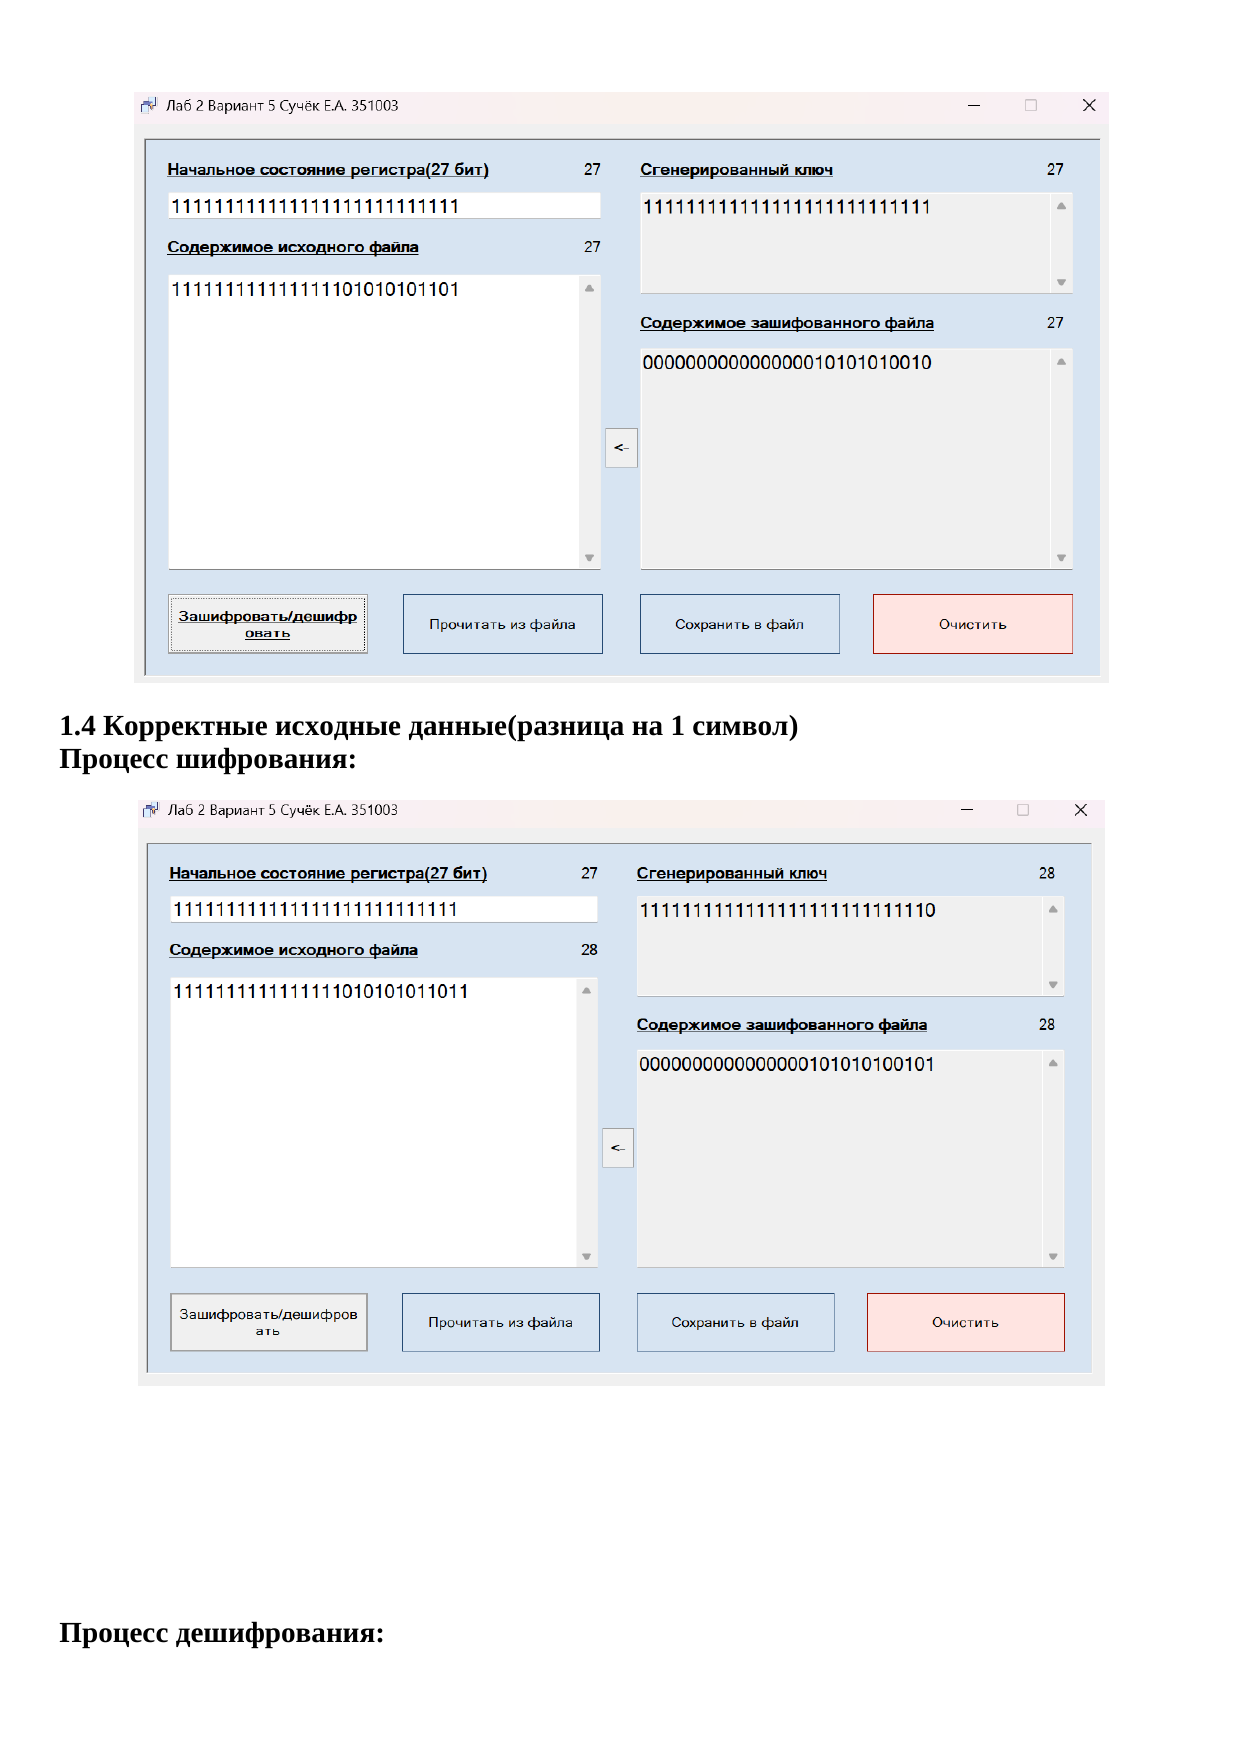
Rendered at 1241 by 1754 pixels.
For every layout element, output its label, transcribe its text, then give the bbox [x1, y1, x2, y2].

list Процесс дешифрования: [59, 1615, 1184, 1674]
list Процесс шифрования: [59, 741, 1184, 800]
picture [138, 800, 1105, 1386]
list Корректные исходные данные(разница на 1 символ) [59, 708, 1184, 741]
picture [134, 92, 1109, 683]
